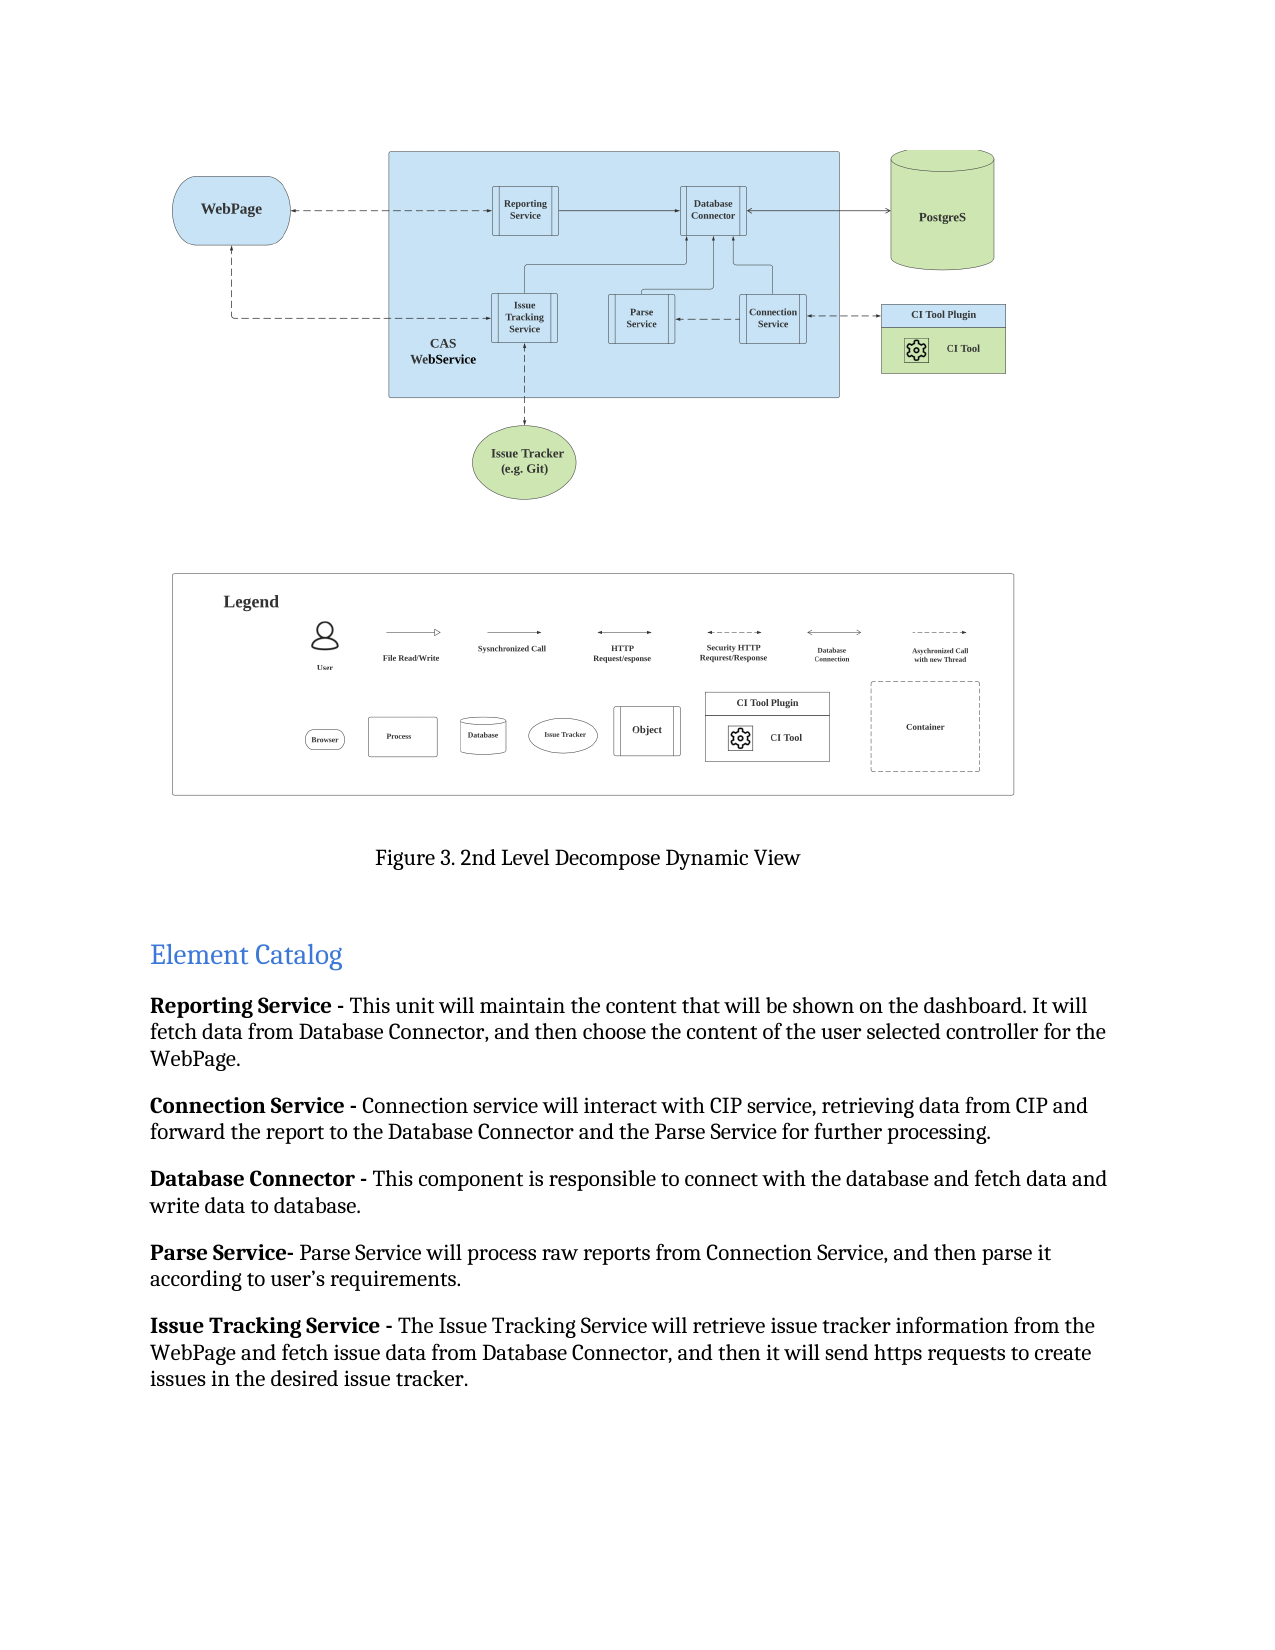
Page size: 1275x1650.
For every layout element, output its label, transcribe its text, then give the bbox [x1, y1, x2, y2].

subtitle Element Catalog [150, 938, 1125, 972]
text Connection Service - Connection service will interact with CIP service, retrieving data from CIP and forward the report to the Database Connector and the Parse Service for further processing. [150, 1092, 1125, 1145]
text Database Connector - This component is responsible to connect with the database and fetch data and write data to database. [150, 1166, 1125, 1219]
text Reporting Service - This unit will maintain the content that will be shown on the dashboard. It will fetch data from Database Connector, and then choose the content of the user selected controller for the WebPage. [150, 993, 1125, 1072]
text Figure 3. 2nd Level Decompose Dynamic View [150, 844, 1125, 871]
text Issue Tracking Service - The Issue Tracking Service will retrieve issue tracker information from the WebPage and fetch issue data from Database Connector, and then it will send https requests to create issues in the desired issue tracker. [150, 1313, 1125, 1392]
text Parse Service- Parse Service will process raw reports from Connection Service, and then parse it according to user’s requirements. [150, 1239, 1125, 1292]
picture [150, 150, 1125, 811]
